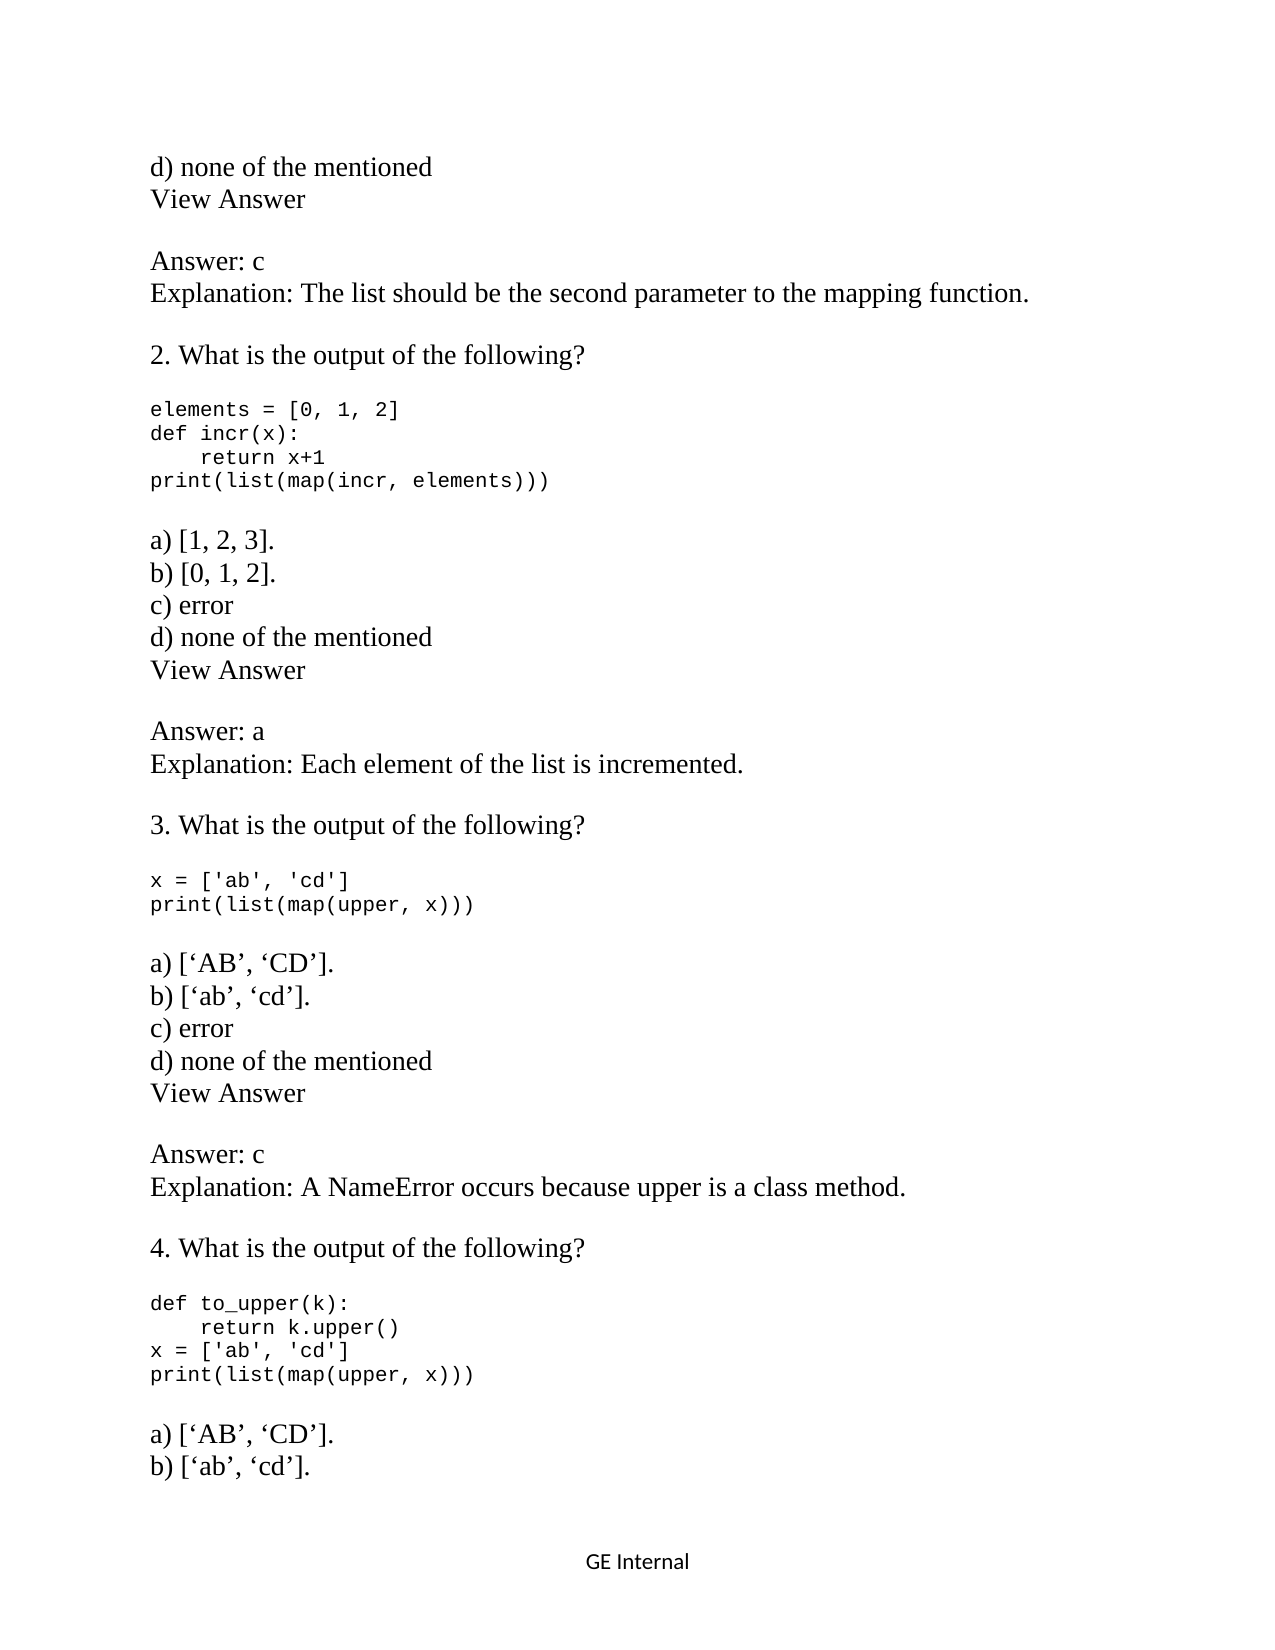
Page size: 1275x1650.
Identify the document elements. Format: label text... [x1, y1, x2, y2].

text def to_upper(k): [150, 1293, 1125, 1317]
text 2. What is the output of the following? [150, 338, 1125, 370]
text print(list(map(upper, x))) [150, 893, 1125, 917]
text a) [1, 2, 3]. b) [0, 1, 2]. c) error d) none of the mentioned View Answer [150, 523, 1125, 685]
text return x+1 [150, 447, 1125, 470]
text return k.upper() [150, 1317, 1125, 1340]
text 4. What is the output of the following? [150, 1231, 1125, 1264]
text Answer: c Explanation: A NameError occurs because upper is a class method. [150, 1137, 1125, 1202]
text print(list(map(upper, x))) [150, 1364, 1125, 1388]
text x = ['ab', 'cd'] [150, 1340, 1125, 1364]
text def incr(x): [150, 423, 1125, 447]
text elements = [0, 1, 2] [150, 399, 1125, 423]
text print(list(map(incr, elements))) [150, 470, 1125, 494]
text Answer: a Explanation: Each element of the list is incremented. [150, 714, 1125, 779]
text x = ['ab', 'cd'] [150, 870, 1125, 893]
text Answer: c Explanation: The list should be the second parameter to the mapping function. [150, 244, 1125, 309]
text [150, 1417, 1125, 1482]
text a) [‘AB’, ‘CD’]. b) [‘ab’, ‘cd’]. c) error d) none of the mentioned View Answer [150, 946, 1125, 1108]
text 3. What is the output of the following? [150, 808, 1125, 841]
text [150, 150, 1125, 215]
